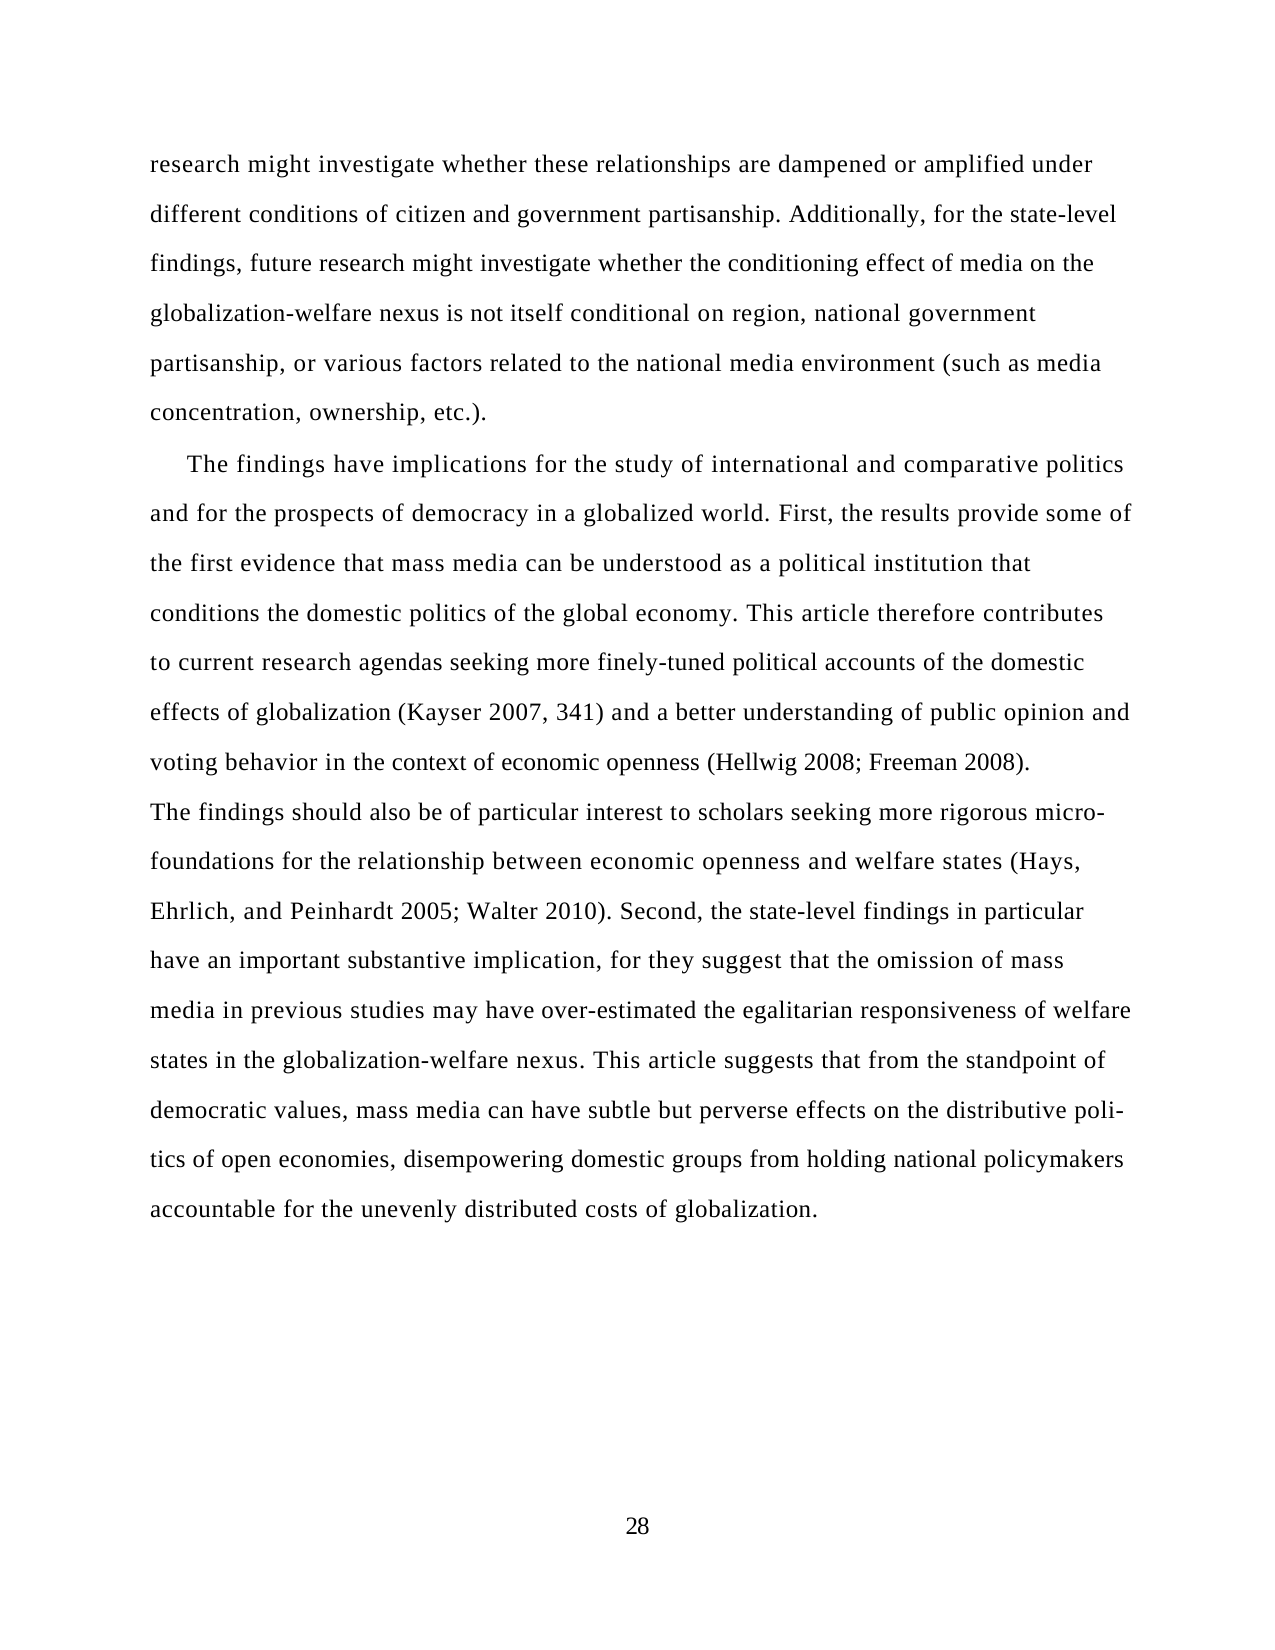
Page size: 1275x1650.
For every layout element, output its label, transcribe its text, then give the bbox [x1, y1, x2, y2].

text research might investigate whether these relationships are dampened or amplified under different conditions of citizen and government partisanship. Additionally, for the state-level findings, future research might investigate whether the conditioning effect of media on the globalization-welfare nexus is not itself conditional on region, national government partisanship, or various factors related to the national media environment (such as media concentration, ownership, etc.). [150, 149, 1132, 426]
text 28 [625, 1509, 1275, 1541]
text The findings have implications for the study of international and comparative politics and for the prospects of democracy in a globalized world. First, the results provide some of the first evidence that mass media can be understood as a political institution that conditions the domestic politics of the global economy. This article therefore contributes to current research agendas seeking more finely-tuned political accounts of the domestic effects of globalization (Kayser 2007, 341) and a better understanding of public opinion and voting behavior in the context of economic openness (Hellwig 2008; Freeman 2008). [150, 449, 1132, 776]
text The findings should also be of particular interest to scholars seeking more rigorous micro-foundations for the relationship between economic openness and welfare states (Hays, Ehrlich, and Peinhardt 2005; Walter 2010). Second, the state-level findings in particular have an important substantive implication, for they suggest that the omission of mass media in previous studies may have over-estimated the egalitarian responsiveness of welfare states in the globalization-welfare nexus. This article suggests that from the standpoint of democratic values, mass media can have subtle but perverse effects on the distributive poli- tics of open economies, disempowering domestic groups from holding national policymakers accountable for the unevenly distributed costs of globalization. [150, 797, 1132, 1223]
